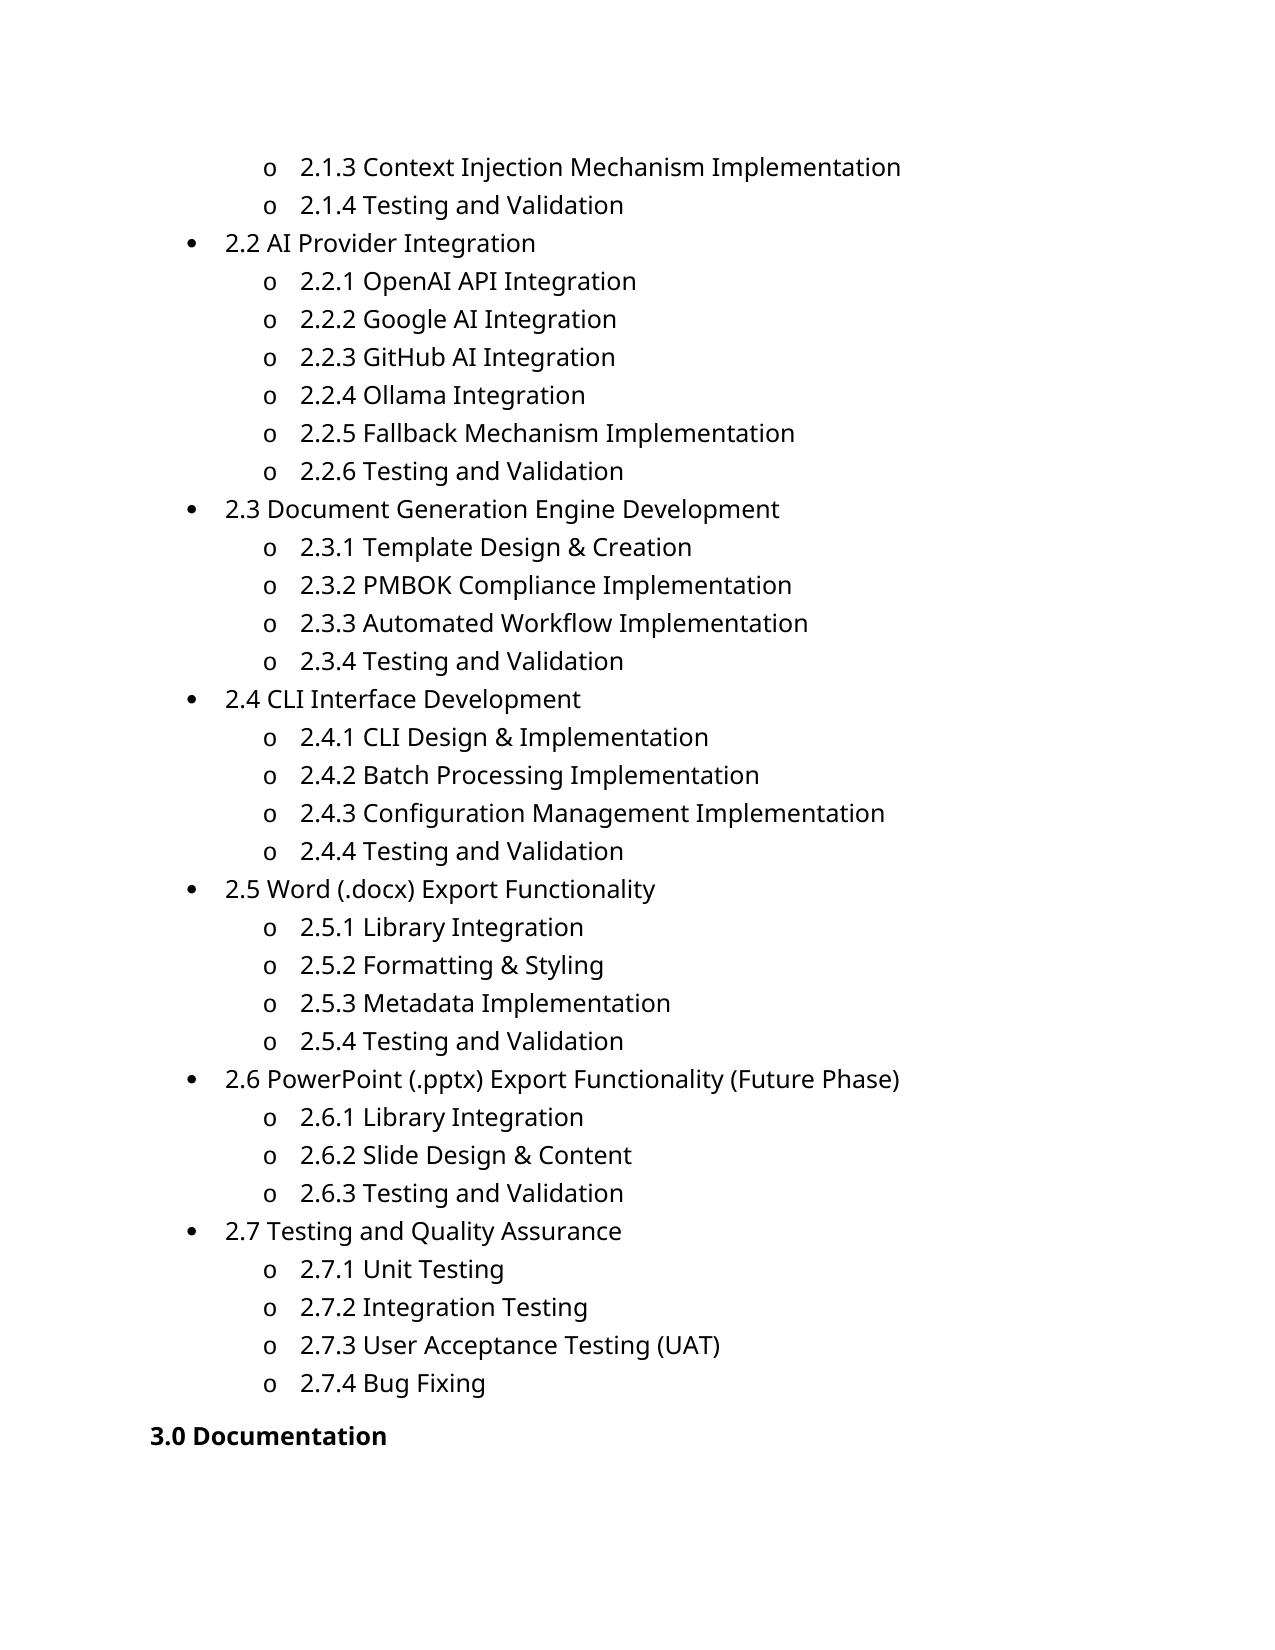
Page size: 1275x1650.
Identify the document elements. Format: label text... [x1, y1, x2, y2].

list 2.4.3 Configuration Management Implementation [262, 796, 1125, 830]
list 2.4.1 CLI Design & Implementation [262, 720, 1125, 754]
list 2.2.1 OpenAI API Integration [262, 264, 1125, 298]
list 2.7.3 User Acceptance Testing (UAT) [262, 1327, 1125, 1362]
list 2.5 Word (.docx) Export Functionality [187, 872, 1125, 906]
list 2.6.2 Slide Design & Content [262, 1137, 1125, 1172]
list 2.7.1 Unit Testing [262, 1251, 1125, 1286]
list 2.7.4 Bug Fixing [262, 1365, 1125, 1400]
list 2.2.6 Testing and Validation [262, 454, 1125, 488]
list 2.3.4 Testing and Validation [262, 644, 1125, 678]
list 2.1.4 Testing and Validation [262, 188, 1125, 222]
text 3.0 Documentation [150, 1418, 1125, 1452]
list 2.4 CLI Interface Development [187, 682, 1125, 716]
list 2.2.5 Fallback Mechanism Implementation [262, 416, 1125, 450]
list 2.2 AI Provider Integration [187, 226, 1125, 260]
list 2.5.1 Library Integration [262, 909, 1125, 944]
list 2.7 Testing and Quality Assurance [187, 1213, 1125, 1248]
list 2.3 Document Generation Engine Development [187, 492, 1125, 526]
list 2.1.3 Context Injection Mechanism Implementation [262, 150, 1125, 184]
list 2.4.4 Testing and Validation [262, 834, 1125, 868]
list 2.2.3 GitHub AI Integration [262, 340, 1125, 374]
list 2.6.3 Testing and Validation [262, 1176, 1125, 1210]
list 2.2.4 Ollama Integration [262, 378, 1125, 412]
list 2.6 PowerPoint (.pptx) Export Functionality (Future Phase) [187, 1062, 1125, 1096]
list 2.5.4 Testing and Validation [262, 1024, 1125, 1058]
list 2.7.2 Integration Testing [262, 1289, 1125, 1324]
list 2.3.3 Automated Workflow Implementation [262, 606, 1125, 640]
list 2.4.2 Batch Processing Implementation [262, 758, 1125, 792]
list 2.5.2 Formatting & Styling [262, 948, 1125, 982]
list 2.6.1 Library Integration [262, 1099, 1125, 1134]
list 2.2.2 Google AI Integration [262, 302, 1125, 336]
list 2.5.3 Metadata Implementation [262, 986, 1125, 1020]
list 2.3.1 Template Design & Creation [262, 530, 1125, 564]
list 2.3.2 PMBOK Compliance Implementation [262, 568, 1125, 602]
